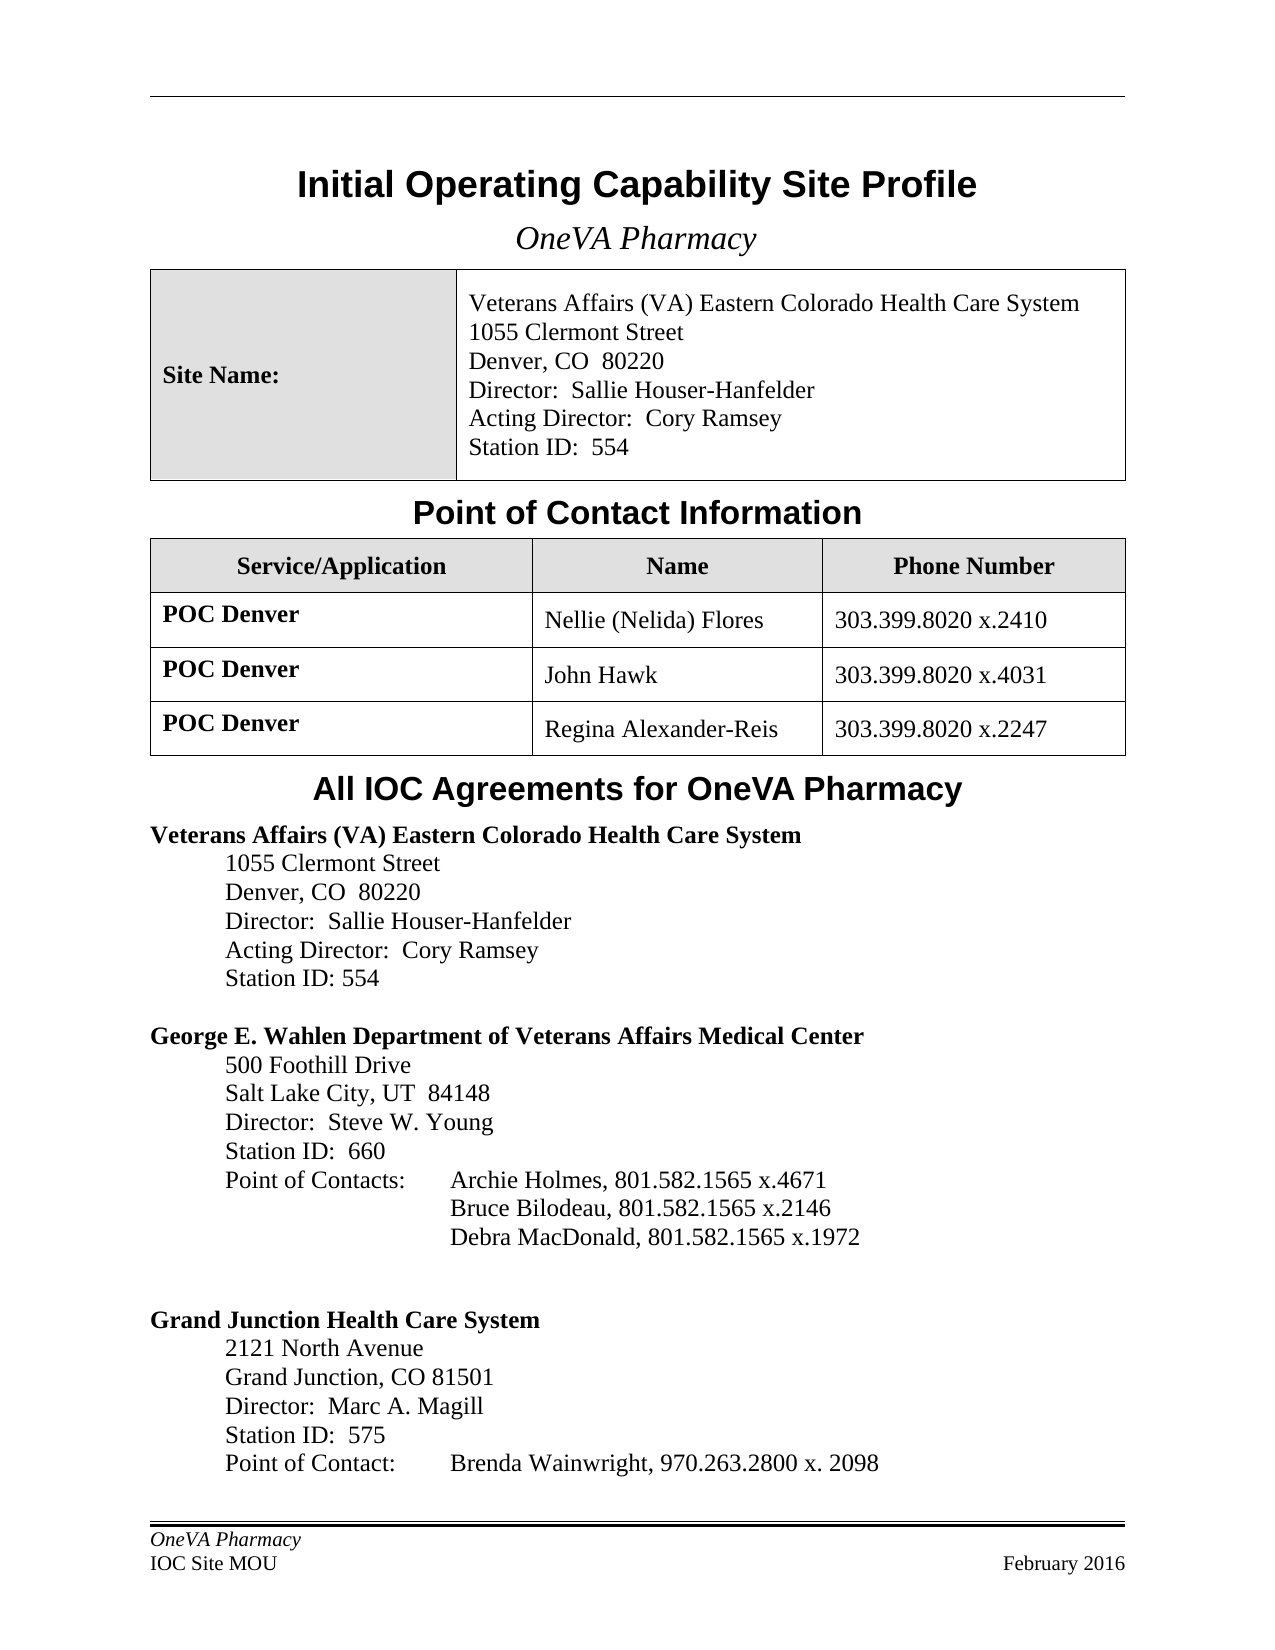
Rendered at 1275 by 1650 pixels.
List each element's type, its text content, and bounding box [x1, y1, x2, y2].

text Director: Sallie Houser-Hanfelder [150, 906, 1125, 935]
table_cell POC Denver [151, 648, 532, 701]
text Point of Contact: Brenda Wainwright, 970.263.2800 x. 2098 [225, 1448, 1125, 1477]
subtitle Point of Contact Information [150, 493, 1125, 532]
text Veterans Affairs (VA) Eastern Colorado Health Care System [150, 820, 1125, 848]
table_cell John Hawk [533, 648, 822, 701]
text Grand Junction, CO 81501 [225, 1362, 1125, 1391]
text Denver, CO 80220 [225, 877, 1125, 906]
table_cell 303.399.8020 x.4031 [823, 648, 1125, 701]
text Bruce Bilodeau, 801.582.1565 x.2146 [225, 1193, 1125, 1222]
table_header Service/Application [151, 539, 532, 592]
text Point of Contacts: Archie Holmes, 801.582.1565 x.4671 [225, 1165, 1125, 1193]
text OneVA Pharmacy [150, 218, 1125, 256]
table_header Phone Number [823, 539, 1125, 592]
table_cell Regina Alexander-Reis [533, 702, 822, 755]
text Acting Director: Cory Ramsey [225, 935, 1125, 963]
table_header Name [533, 539, 822, 592]
table_cell POC Denver [151, 593, 532, 647]
text 500 Foothill Drive [225, 1050, 1125, 1078]
table_header Veterans Affairs (VA) Eastern Colorado Health Care System 1055 Clermont Street Denver, CO 80220 Director: Sallie Houser-Hanfelder Acting Director: Cory Ramsey Station ID: 554 [457, 270, 1125, 479]
text Salt Lake City, UT 84148 [225, 1078, 1125, 1107]
table_cell POC Denver [151, 702, 532, 755]
text 1055 Clermont Street [225, 848, 1125, 877]
table_cell Nellie (Nelida) Flores [533, 593, 822, 647]
text Station ID: 660 [225, 1136, 1125, 1165]
table_cell 303.399.8020 x.2247 [823, 702, 1125, 755]
text Director: Marc A. Magill [225, 1391, 1125, 1420]
text 2121 North Avenue [225, 1333, 1125, 1362]
text Station ID: 575 [225, 1420, 1125, 1448]
text George E. Wahlen Department of Veterans Affairs Medical Center [150, 1021, 1125, 1050]
text Director: Steve W. Young [225, 1107, 1125, 1136]
subtitle All IOC Agreements for OneVA Pharmacy [150, 769, 1125, 807]
table_cell 303.399.8020 x.2410 [823, 593, 1125, 647]
text Grand Junction Health Care System [150, 1305, 1125, 1333]
table_header Site Name: [151, 270, 456, 479]
text Station ID: 554 [225, 963, 1125, 992]
subtitle Initial Operating Capability Site Profile [150, 162, 1125, 206]
text Debra MacDonald, 801.582.1565 x.1972 [225, 1222, 1125, 1251]
